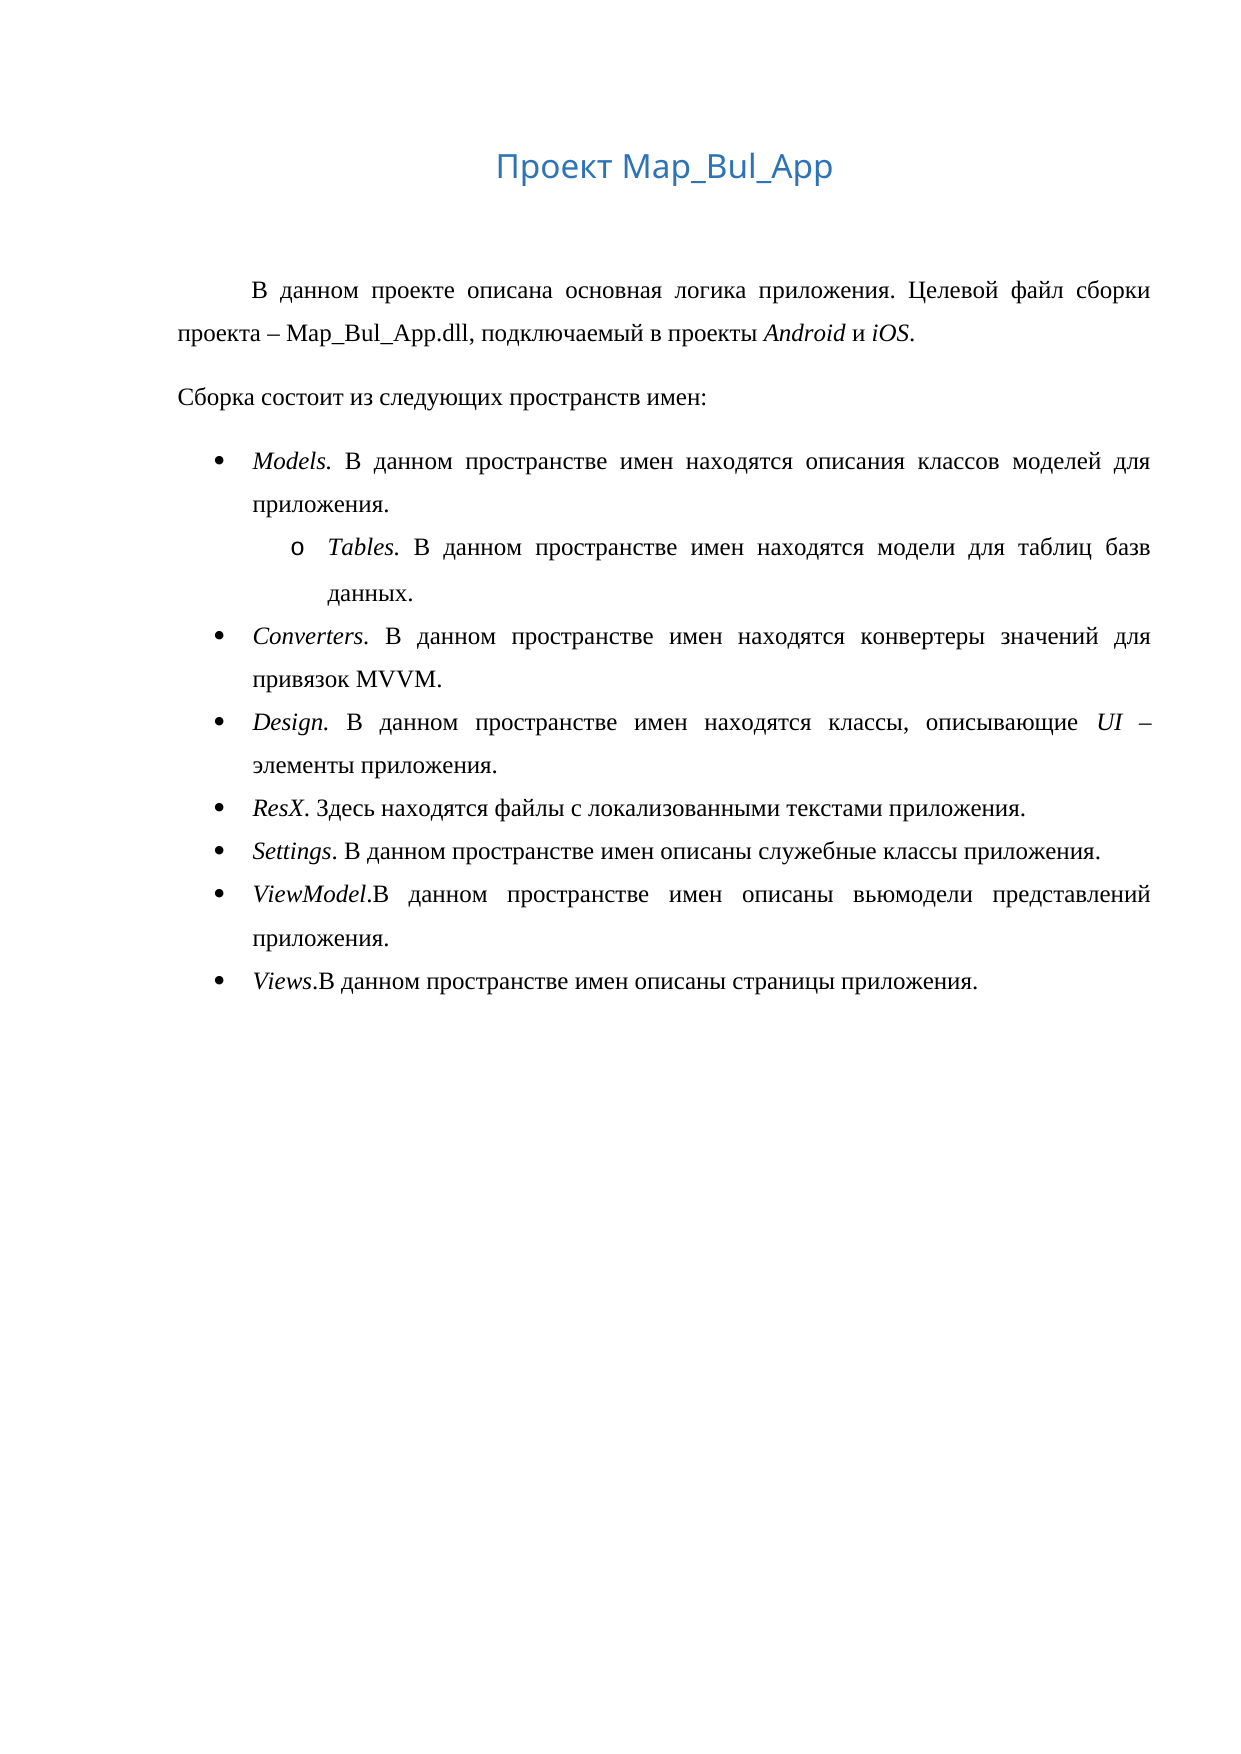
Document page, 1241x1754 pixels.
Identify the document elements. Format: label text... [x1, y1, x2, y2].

list Design. В данном пространстве имен находятся классы, описывающие UI – элементы приложения. [215, 707, 1152, 779]
text В данном проекте описана основная логика приложения. Целевой файл сборки проекта – Map_Bul_App.dll, подключаемый в проекты Android и iOS. [177, 275, 1152, 347]
list Views.В данном пространстве имен описаны страницы приложения. [215, 966, 1152, 994]
text Сборка состоит из следующих пространств имен: [177, 382, 1152, 411]
list Converters. В данном пространстве имен находятся конвертеры значений для привязок MVVM. [215, 621, 1152, 693]
list Settings. В данном пространстве имен описаны служебные классы приложения. [215, 836, 1152, 865]
list ViewModel.В данном пространстве имен описаны вьюмодели представлений приложения. [215, 879, 1152, 951]
list Tables. В данном пространстве имен находятся модели для таблиц базв данных. [290, 532, 1152, 606]
list Models. В данном пространстве имен находятся описания классов моделей для приложения. [215, 446, 1152, 518]
subtitle Проект Map_Bul_App [177, 143, 1152, 188]
list ResX. Здесь находятся файлы с локализованными текстами приложения. [215, 793, 1152, 822]
